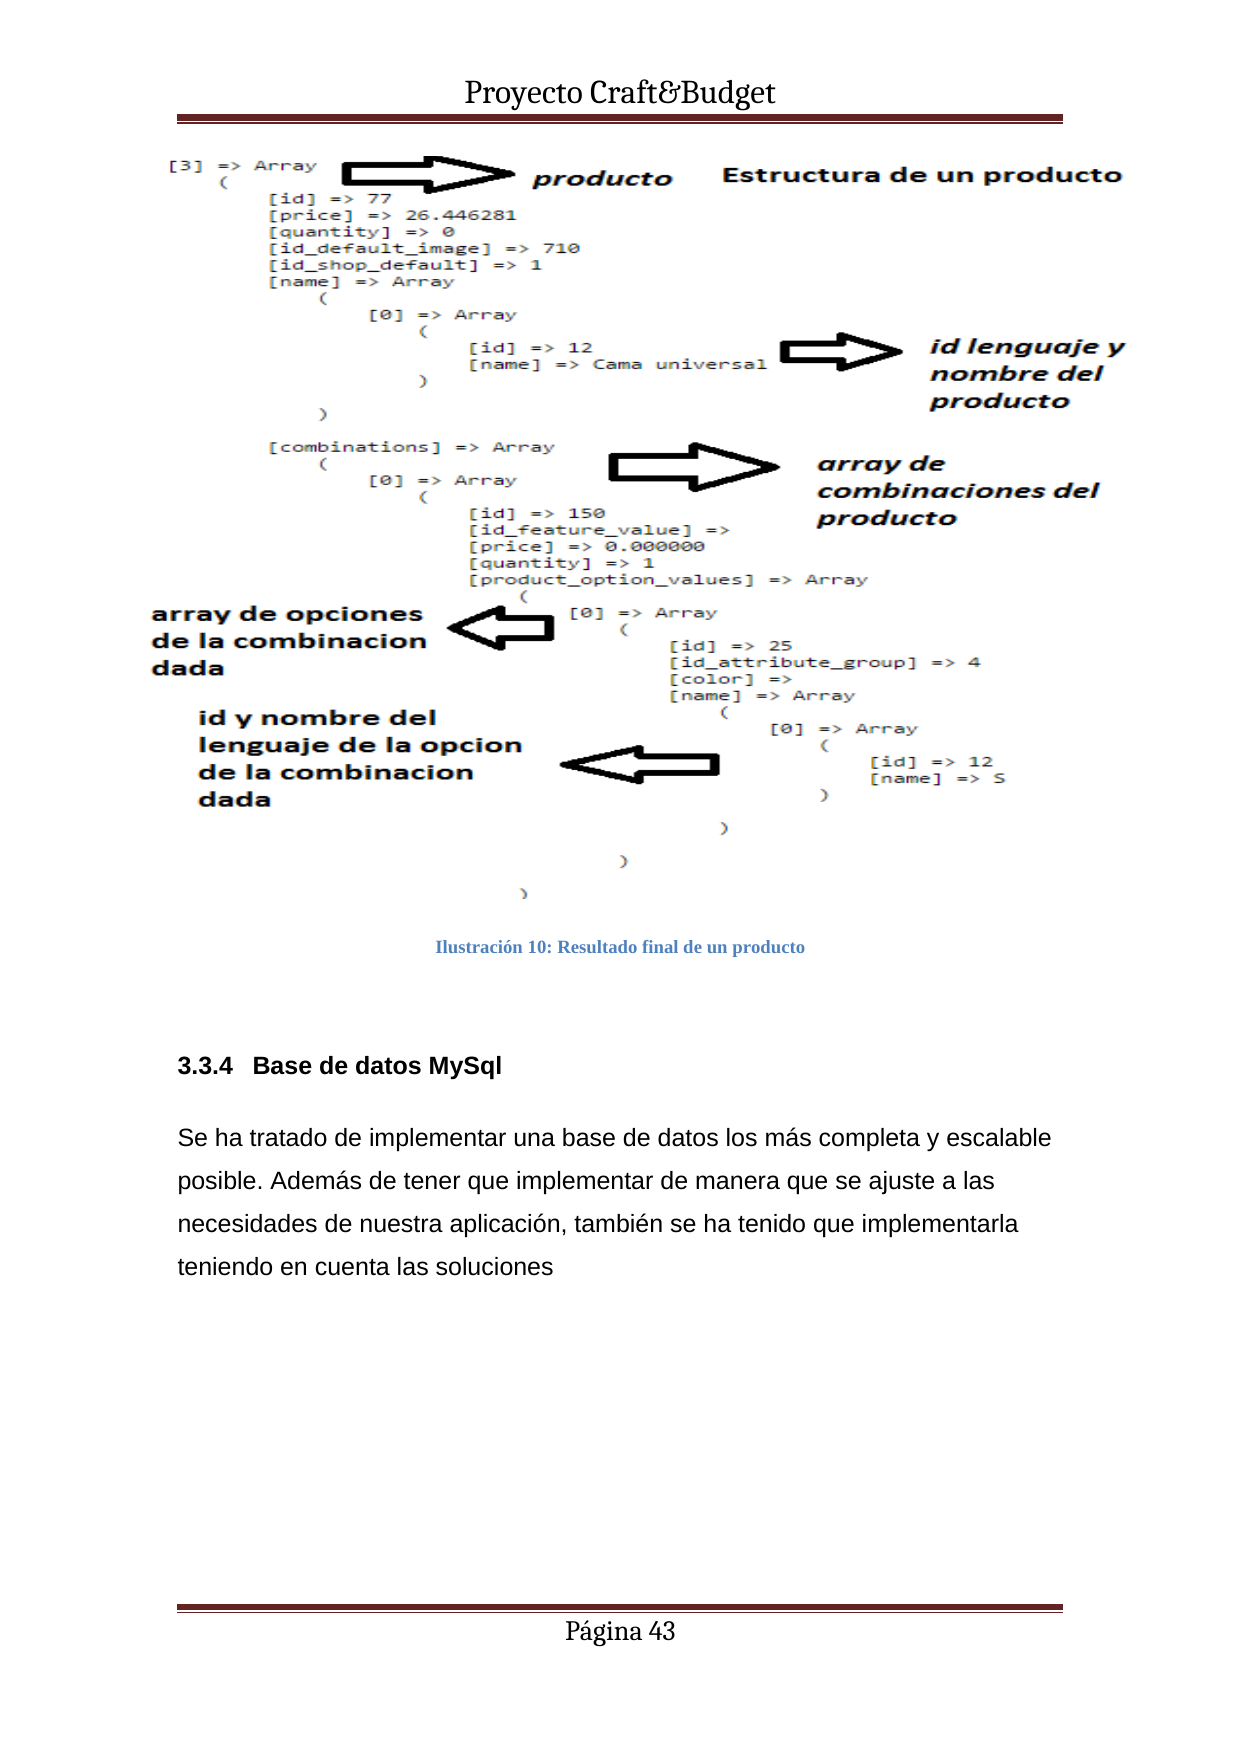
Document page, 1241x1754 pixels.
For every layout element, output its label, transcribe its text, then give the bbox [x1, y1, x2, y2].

picture [132, 156, 1131, 899]
text Se ha tratado de implementar una base de datos los más completa y escalable posible. Además de tener que implementar de manera que se ajuste a las necesidades de nuestra aplicación, también se ha tenido que implementarla teniendo en cuenta las soluciones [177, 1123, 1063, 1281]
subtitle Base de datos MySql [177, 1051, 1063, 1079]
